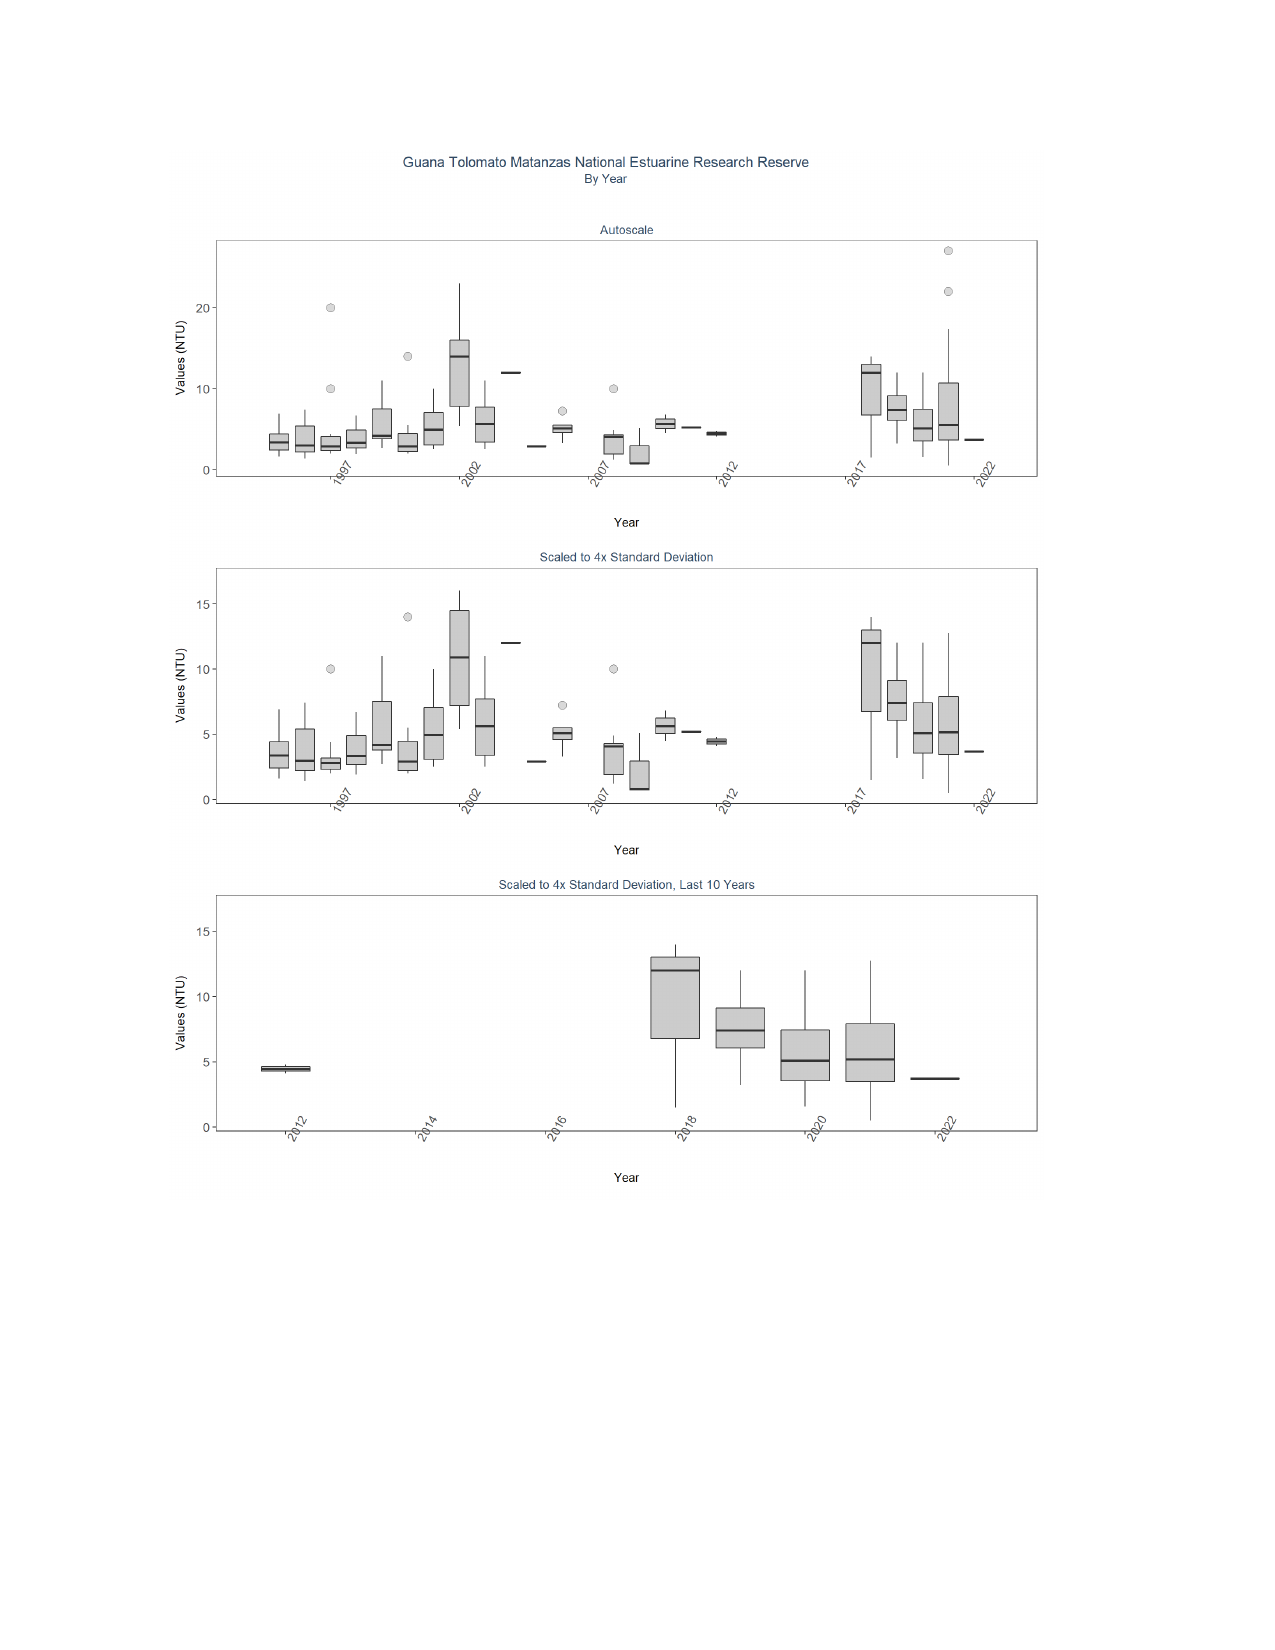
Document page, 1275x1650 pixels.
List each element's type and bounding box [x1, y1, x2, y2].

picture [168, 150, 1044, 1200]
